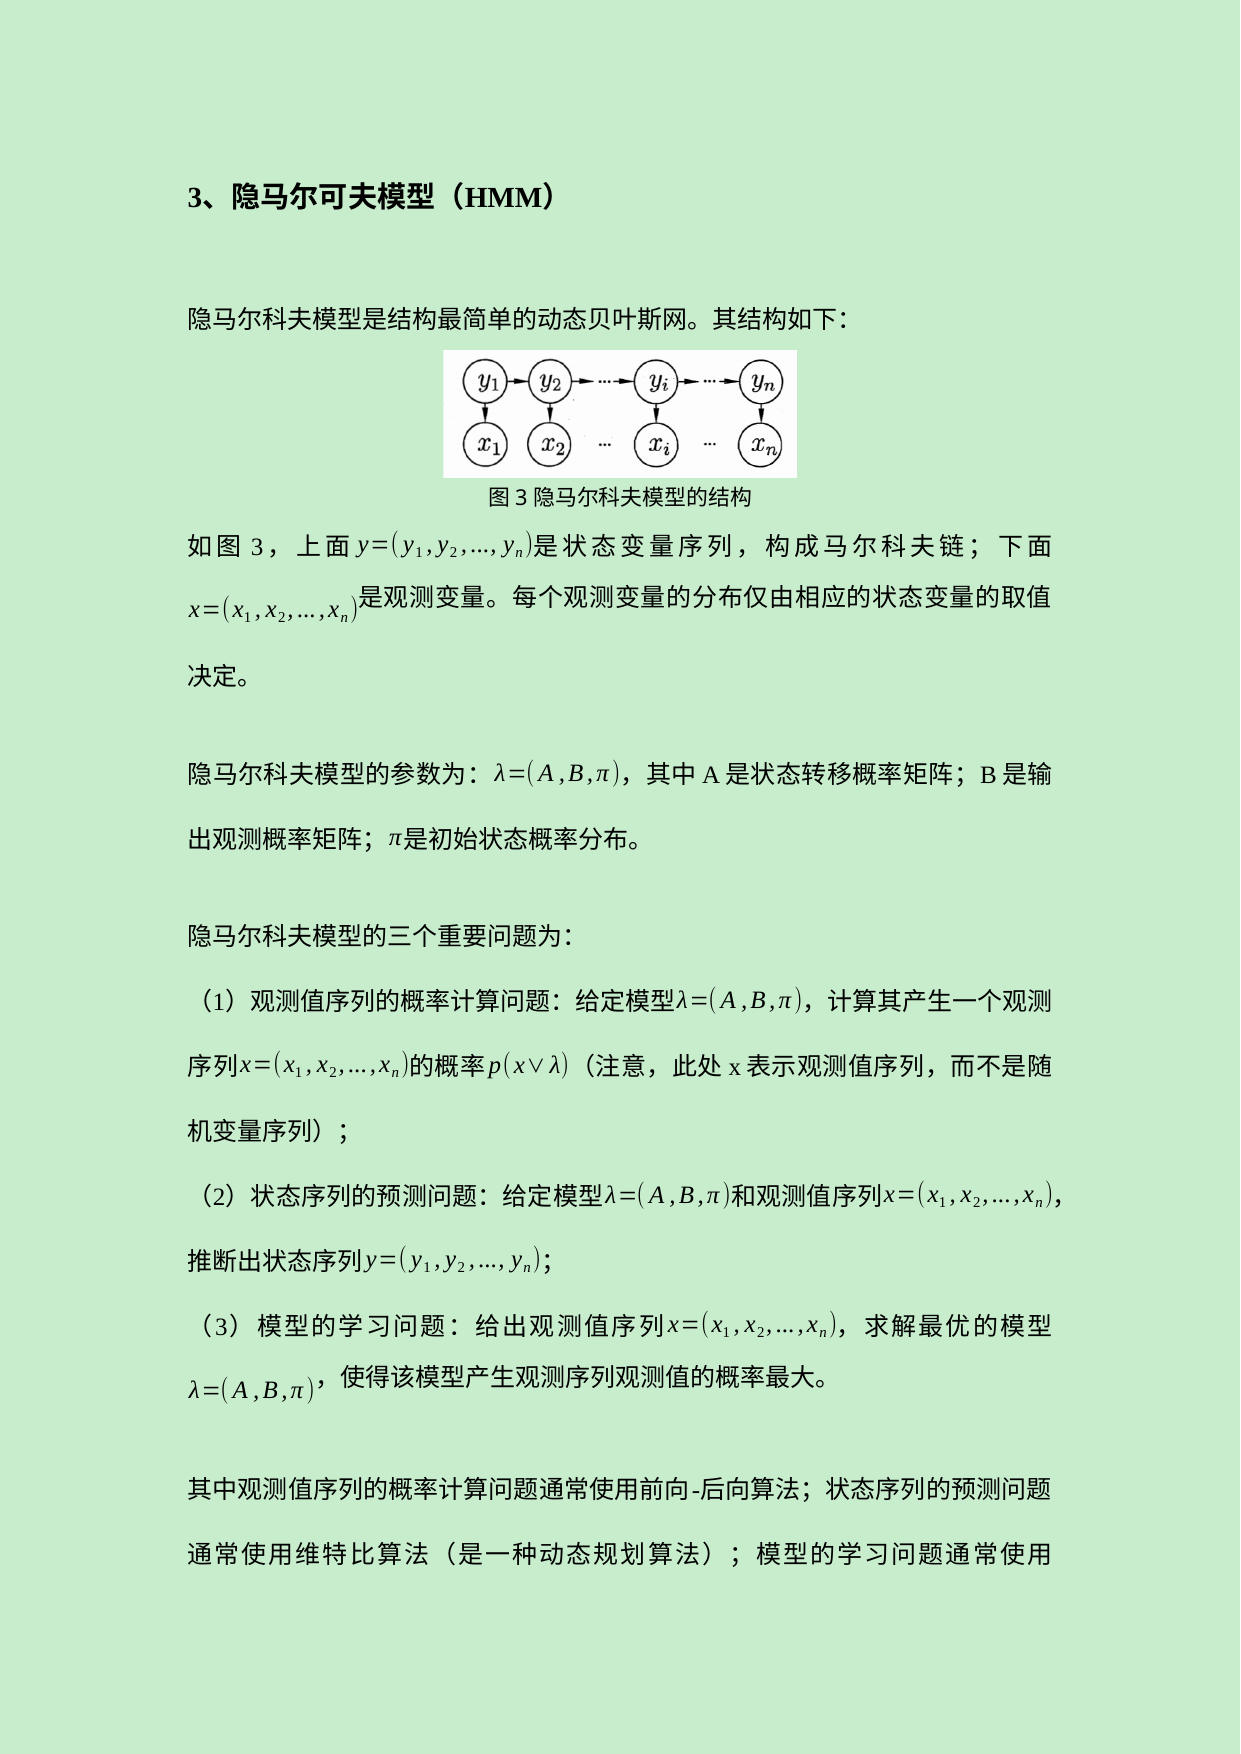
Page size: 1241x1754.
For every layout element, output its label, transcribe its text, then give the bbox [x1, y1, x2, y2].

text 3、隐马尔可夫模型（HMM） [187, 162, 1053, 227]
text 图3 隐马尔科夫模型的结构 [187, 480, 1053, 512]
text （3）模型的学习问题：给出观测值序列，求解最优的模型，使得该模型产生观测序列观测值的概率最大。 [187, 1292, 1053, 1422]
text （1）观测值序列的概率计算问题：给定模型，计算其产生一个观测序列的概率（注意，此处x表示观测值序列，而不是随机变量序列）； [187, 967, 1053, 1162]
text 隐马尔科夫模型是结构最简单的动态贝叶斯网。其结构如下： [187, 285, 1053, 350]
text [187, 1455, 1053, 1585]
picture [443, 350, 797, 478]
text 隐马尔科夫模型的三个重要问题为： [187, 902, 1053, 967]
text 隐马尔科夫模型的参数为：，其中A是状态转移概率矩阵；B是输出观测概率矩阵；是初始状态概率分布。 [187, 740, 1053, 870]
text 如图3，上面是状态变量序列，构成马尔科夫链；下面是观测变量。每个观测变量的分布仅由相应的状态变量的取值决定。 [187, 512, 1053, 707]
text （2）状态序列的预测问题：给定模型和观测值序列，推断出状态序列； [187, 1162, 1053, 1292]
